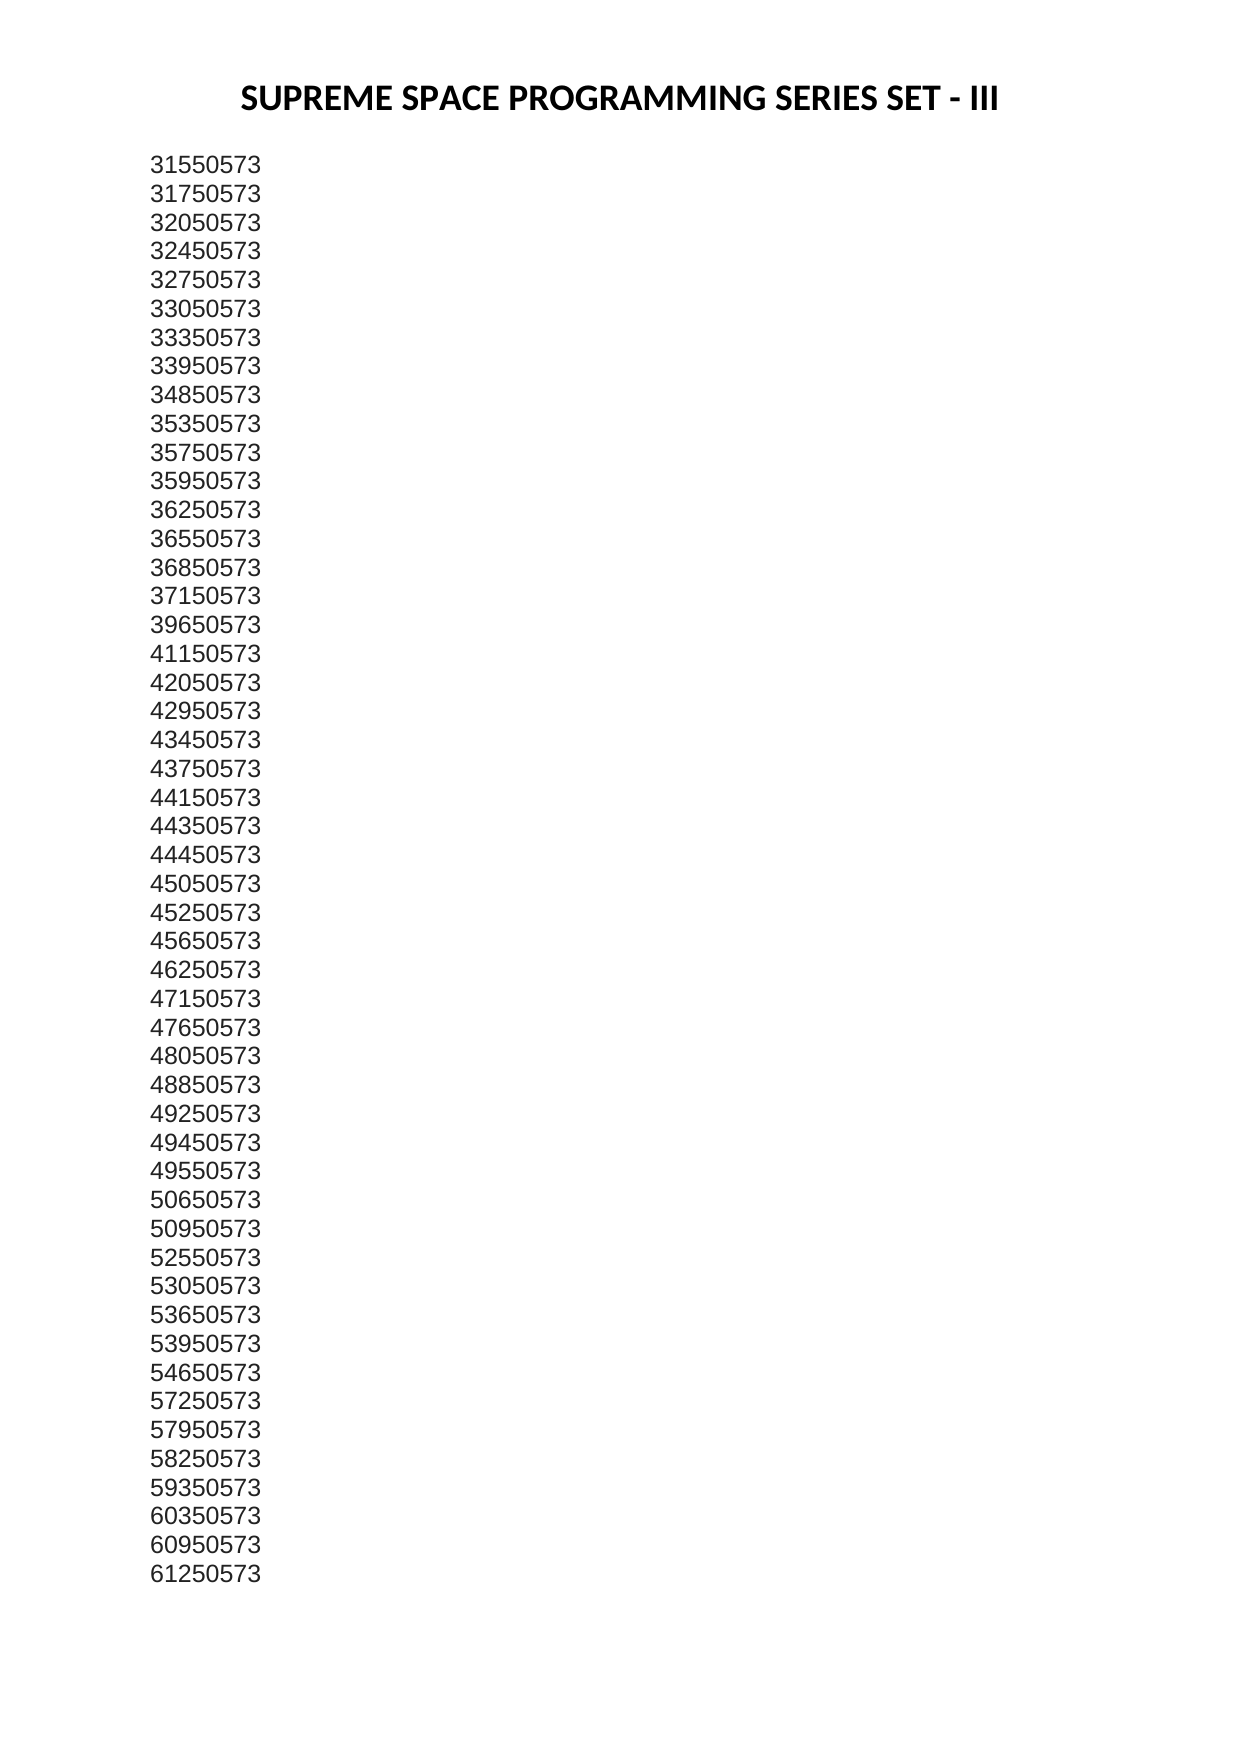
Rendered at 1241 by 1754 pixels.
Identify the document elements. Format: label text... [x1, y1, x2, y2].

text 50950573 [150, 1214, 1090, 1242]
text 36250573 [150, 495, 1090, 524]
text 53050573 [150, 1271, 1090, 1300]
text 44350573 [150, 811, 1090, 840]
text 54650573 [150, 1357, 1090, 1386]
text 34850573 [150, 380, 1090, 409]
text 36550573 [150, 524, 1090, 552]
text 45050573 [150, 869, 1090, 897]
text 33950573 [150, 351, 1090, 380]
text 35350573 [150, 409, 1090, 437]
text 33350573 [150, 322, 1090, 351]
text 57950573 [150, 1415, 1090, 1444]
text 52550573 [150, 1242, 1090, 1271]
text 48050573 [150, 1041, 1090, 1070]
text 35750573 [150, 437, 1090, 466]
text 32050573 [150, 207, 1090, 236]
text 45650573 [150, 926, 1090, 955]
text 47150573 [150, 984, 1090, 1012]
text 47650573 [150, 1012, 1090, 1041]
text 53950573 [150, 1329, 1090, 1357]
text 59350573 [150, 1472, 1090, 1501]
text 46250573 [150, 955, 1090, 984]
text 39650573 [150, 610, 1090, 639]
text 31550573 [150, 150, 1090, 179]
text 41150573 [150, 639, 1090, 667]
text 49550573 [150, 1156, 1090, 1185]
text 42950573 [150, 696, 1090, 725]
text 61250573 [150, 1559, 1090, 1587]
text 50650573 [150, 1185, 1090, 1214]
text 43450573 [150, 725, 1090, 754]
text 44150573 [150, 782, 1090, 811]
text 60350573 [150, 1501, 1090, 1530]
text 31750573 [150, 179, 1090, 207]
text 32750573 [150, 265, 1090, 294]
text 42050573 [150, 667, 1090, 696]
text 37150573 [150, 581, 1090, 610]
text 32450573 [150, 236, 1090, 265]
text 36850573 [150, 552, 1090, 581]
text 35950573 [150, 466, 1090, 495]
text 57250573 [150, 1386, 1090, 1415]
text 49450573 [150, 1127, 1090, 1156]
text 44450573 [150, 840, 1090, 869]
text 53650573 [150, 1300, 1090, 1329]
text 43750573 [150, 754, 1090, 782]
text 33050573 [150, 294, 1090, 322]
text 58250573 [150, 1444, 1090, 1472]
text 60950573 [150, 1530, 1090, 1559]
text 48850573 [150, 1070, 1090, 1099]
text 49250573 [150, 1099, 1090, 1127]
text 45250573 [150, 897, 1090, 926]
